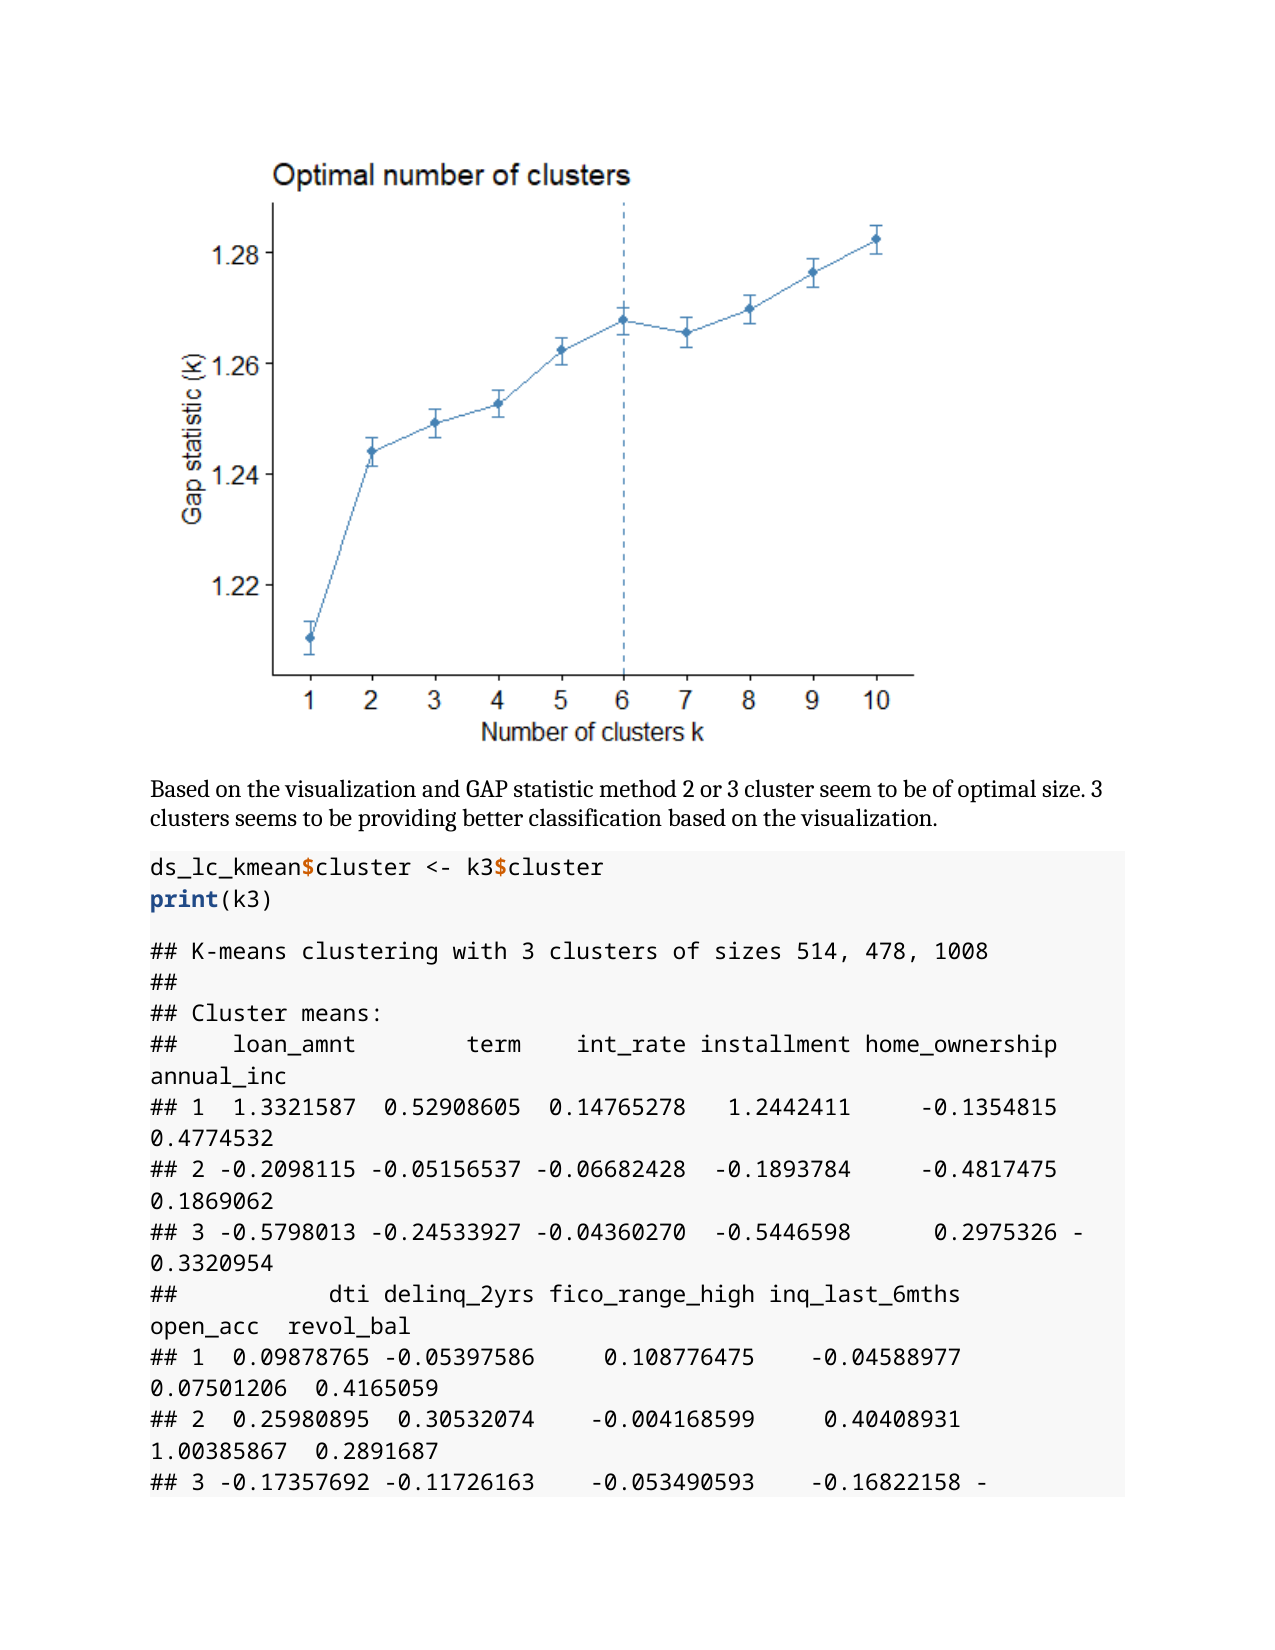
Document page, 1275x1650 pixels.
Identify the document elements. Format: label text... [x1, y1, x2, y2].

text Based on the visualization and GAP statistic method 2 or 3 cluster seem to be of optimal size. 3 clusters seems to be providing better classification based on the visualization. [150, 775, 1125, 833]
text ds_lc_kmean$cluster <- k3$cluster print(k3) [274, 851, 1125, 914]
picture [168, 150, 927, 757]
